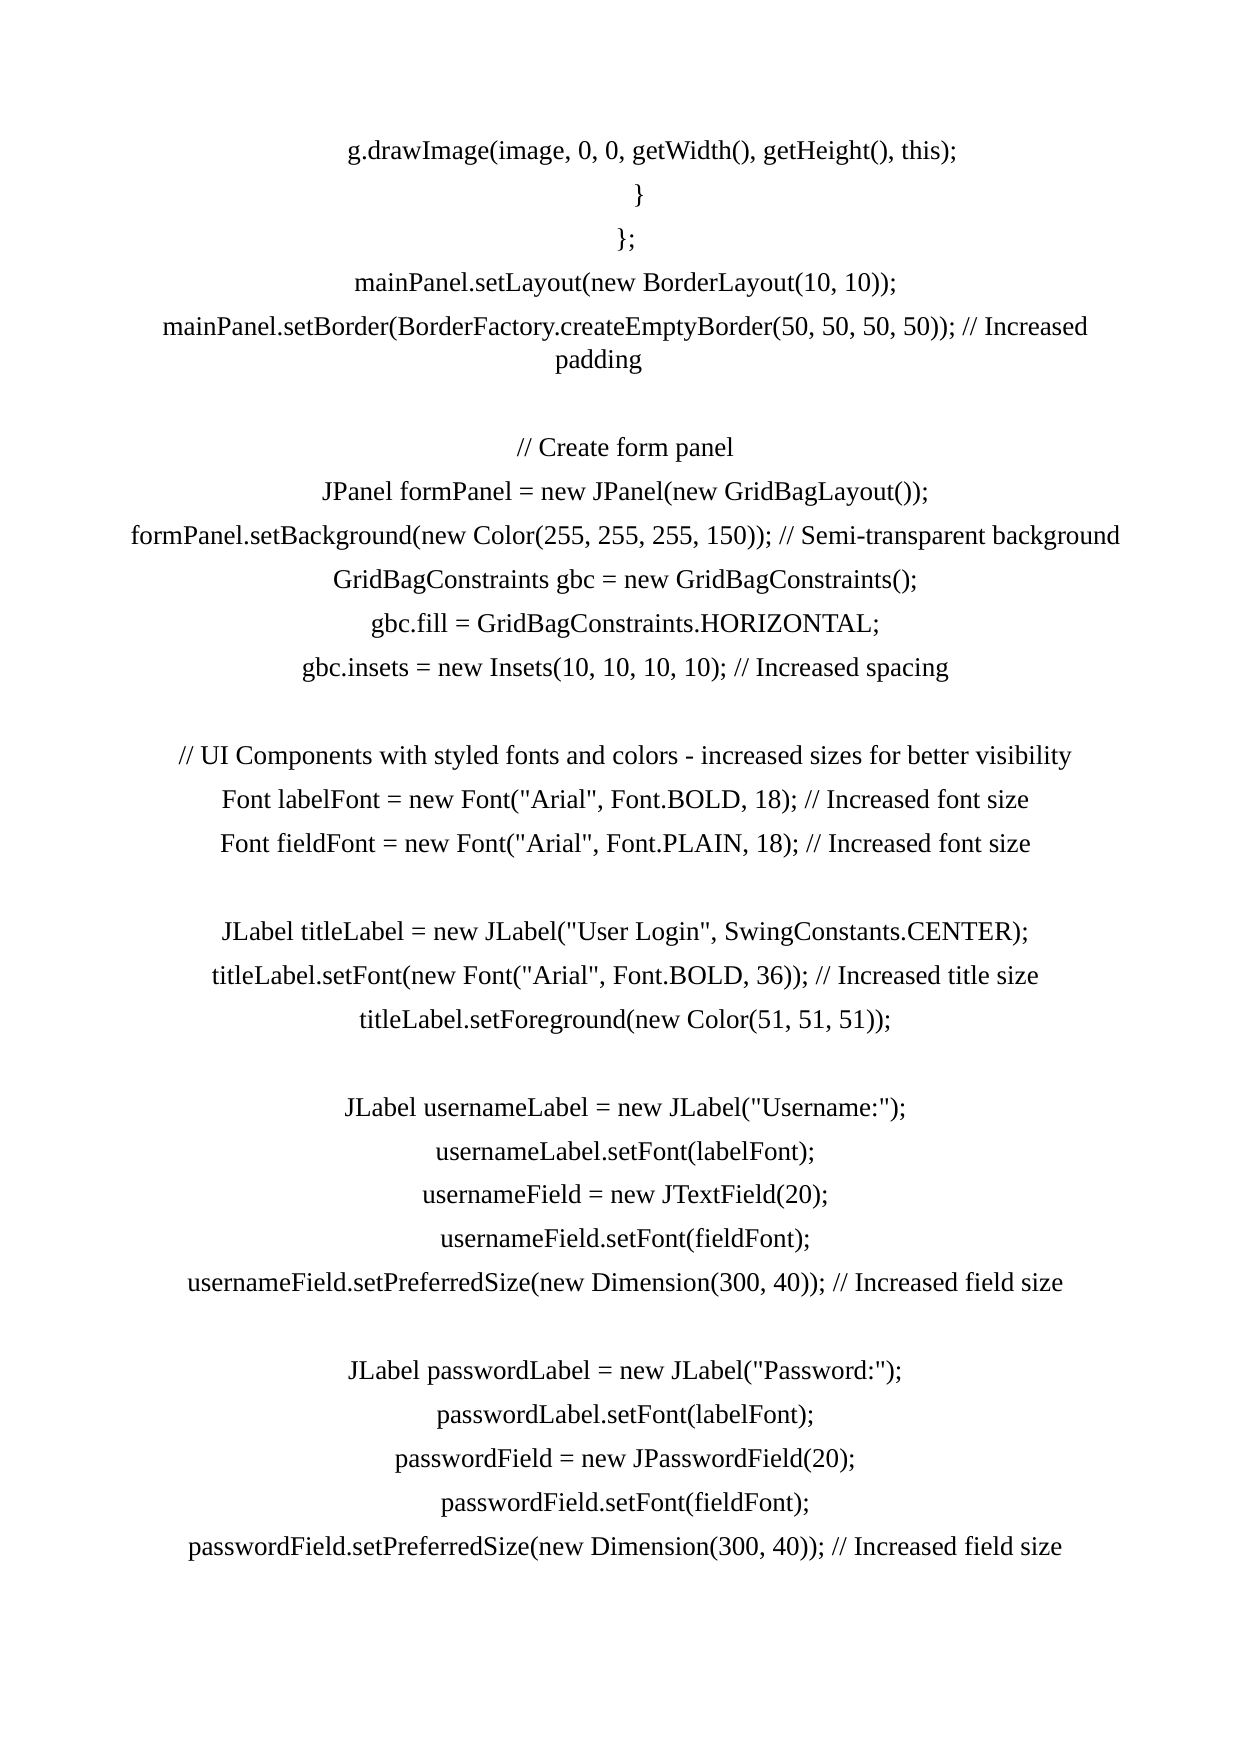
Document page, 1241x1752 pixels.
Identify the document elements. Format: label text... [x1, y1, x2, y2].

text }; [71, 222, 1126, 253]
text JLabel passwordLabel = new JLabel("Password:"); [71, 1354, 1126, 1386]
text Font labelFont = new Font("Arial", Font.BOLD, 18); // Increased font size [71, 783, 1126, 814]
text mainPanel.setLayout(new BorderLayout(10, 10)); [71, 266, 1126, 297]
text formPanel.setBackground(new Color(255, 255, 255, 150)); // Semi-transparent background [71, 519, 1126, 550]
text JLabel usernameLabel = new JLabel("Username:"); [71, 1091, 1126, 1122]
text passwordField.setPreferredSize(new Dimension(300, 40)); // Increased field size [71, 1530, 1126, 1561]
text GridBagConstraints gbc = new GridBagConstraints(); [71, 563, 1126, 594]
text // UI Components with styled fonts and colors - increased sizes for better visibility [71, 739, 1126, 770]
text // Create form panel [71, 431, 1126, 462]
text usernameField.setFont(fieldFont); [71, 1222, 1126, 1254]
text usernameField = new JTextField(20); [71, 1178, 1126, 1210]
text Font fieldFont = new Font("Arial", Font.PLAIN, 18); // Increased font size [71, 827, 1126, 858]
text passwordLabel.setFont(labelFont); [71, 1398, 1126, 1429]
text JPanel formPanel = new JPanel(new GridBagLayout()); [71, 475, 1126, 506]
text passwordField.setFont(fieldFont); [71, 1486, 1126, 1517]
text usernameLabel.setFont(labelFont); [71, 1134, 1126, 1166]
text gbc.insets = new Insets(10, 10, 10, 10); // Increased spacing [71, 651, 1126, 682]
text gbc.fill = GridBagConstraints.HORIZONTAL; [71, 607, 1126, 638]
text usernameField.setPreferredSize(new Dimension(300, 40)); // Increased field size [71, 1266, 1126, 1298]
text g.drawImage(image, 0, 0, getWidth(), getHeight(), this); [71, 134, 1126, 165]
text mainPanel.setBorder(BorderFactory.createEmptyBorder(50, 50, 50, 50)); // Increased padding [71, 310, 1126, 374]
text JLabel titleLabel = new JLabel("User Login", SwingConstants.CENTER); [71, 915, 1126, 946]
text passwordField = new JPasswordField(20); [71, 1442, 1126, 1473]
text } [71, 178, 1126, 209]
text titleLabel.setForeground(new Color(51, 51, 51)); [71, 1003, 1126, 1034]
text titleLabel.setFont(new Font("Arial", Font.BOLD, 36)); // Increased title size [71, 959, 1126, 990]
